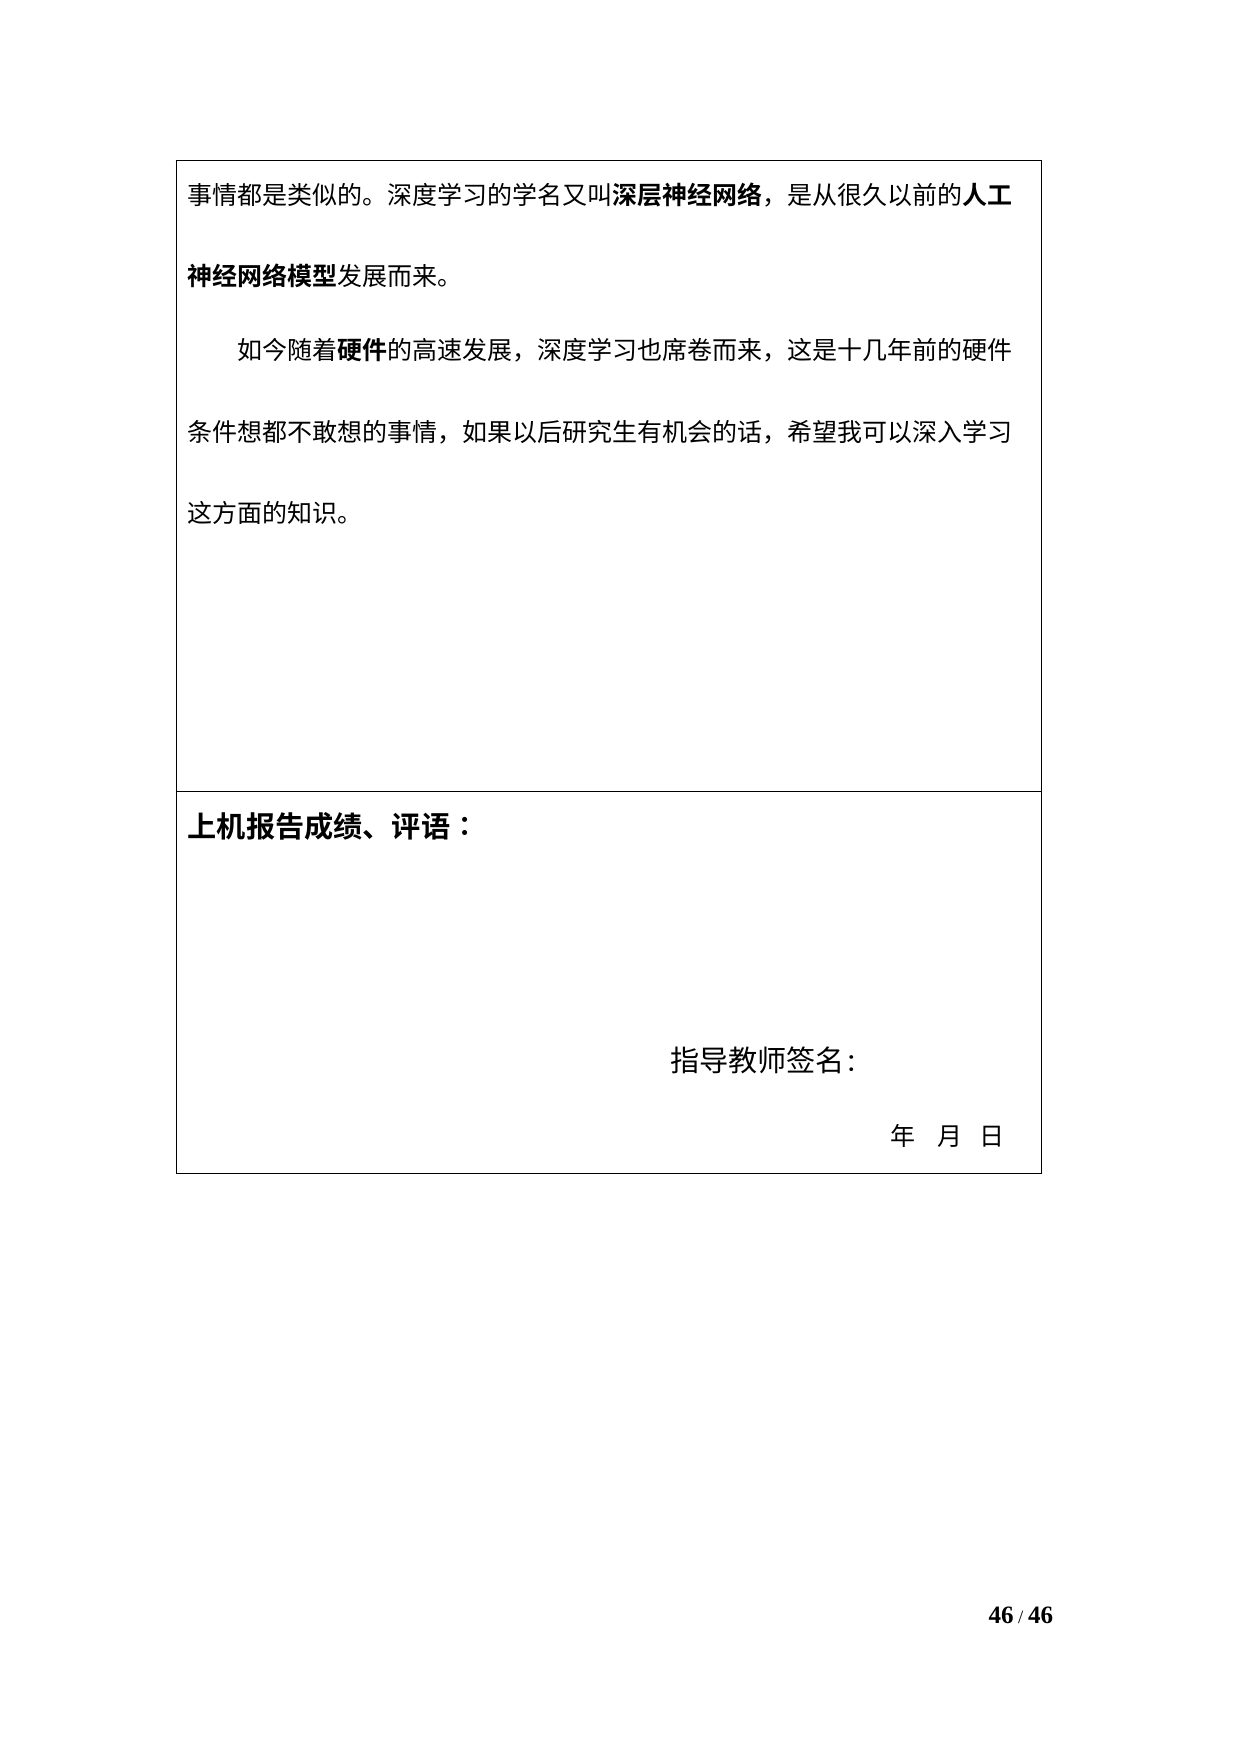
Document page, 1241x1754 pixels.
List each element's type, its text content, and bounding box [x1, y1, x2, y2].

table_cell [177, 161, 1041, 791]
table_cell 上机报告成绩、评语∶ 指导教师签名： 年 月 日 [177, 792, 1041, 1173]
